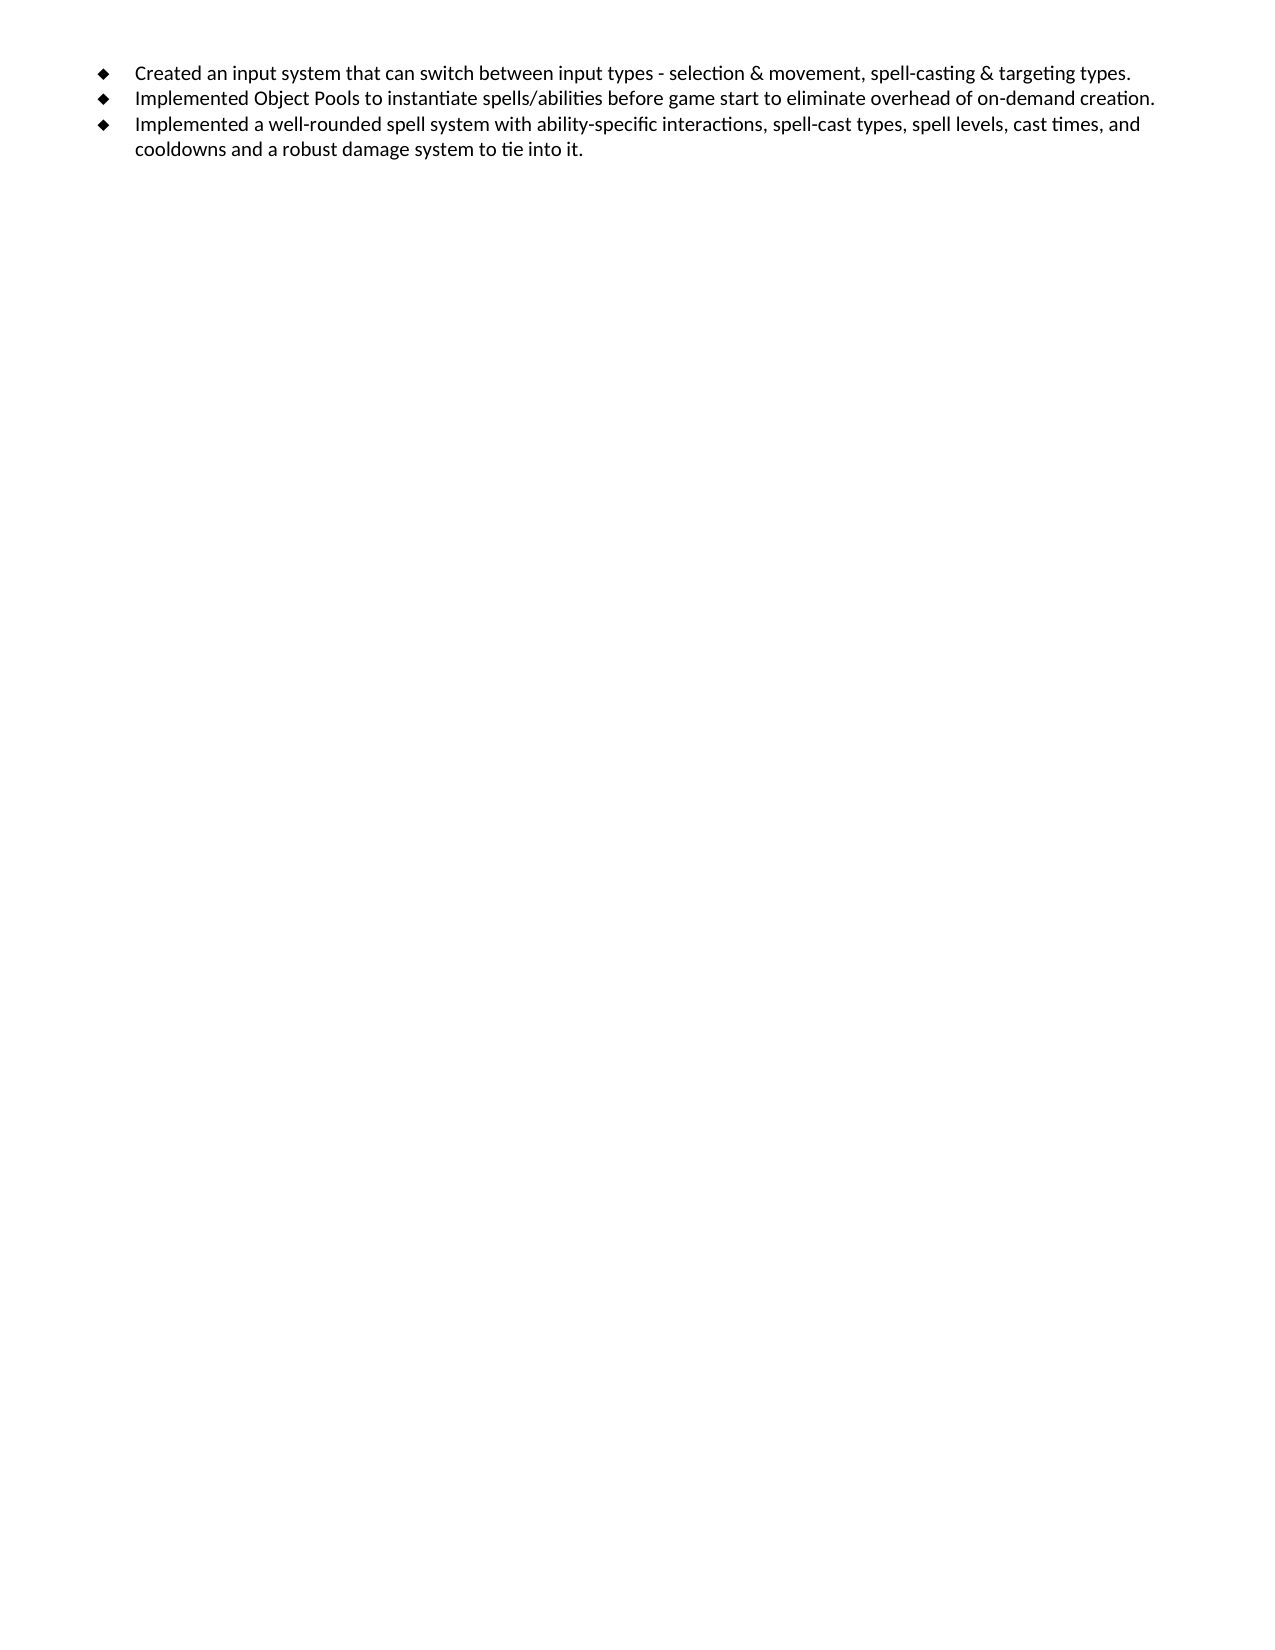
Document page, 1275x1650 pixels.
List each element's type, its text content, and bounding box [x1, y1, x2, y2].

list Created an input system that can switch between input types - selection & movement, spell-casting & targeting types. [97, 60, 1177, 85]
list Implemented Object Pools to instantiate spells/abilities before game start to eliminate overhead of on-demand creation. [97, 85, 1177, 111]
